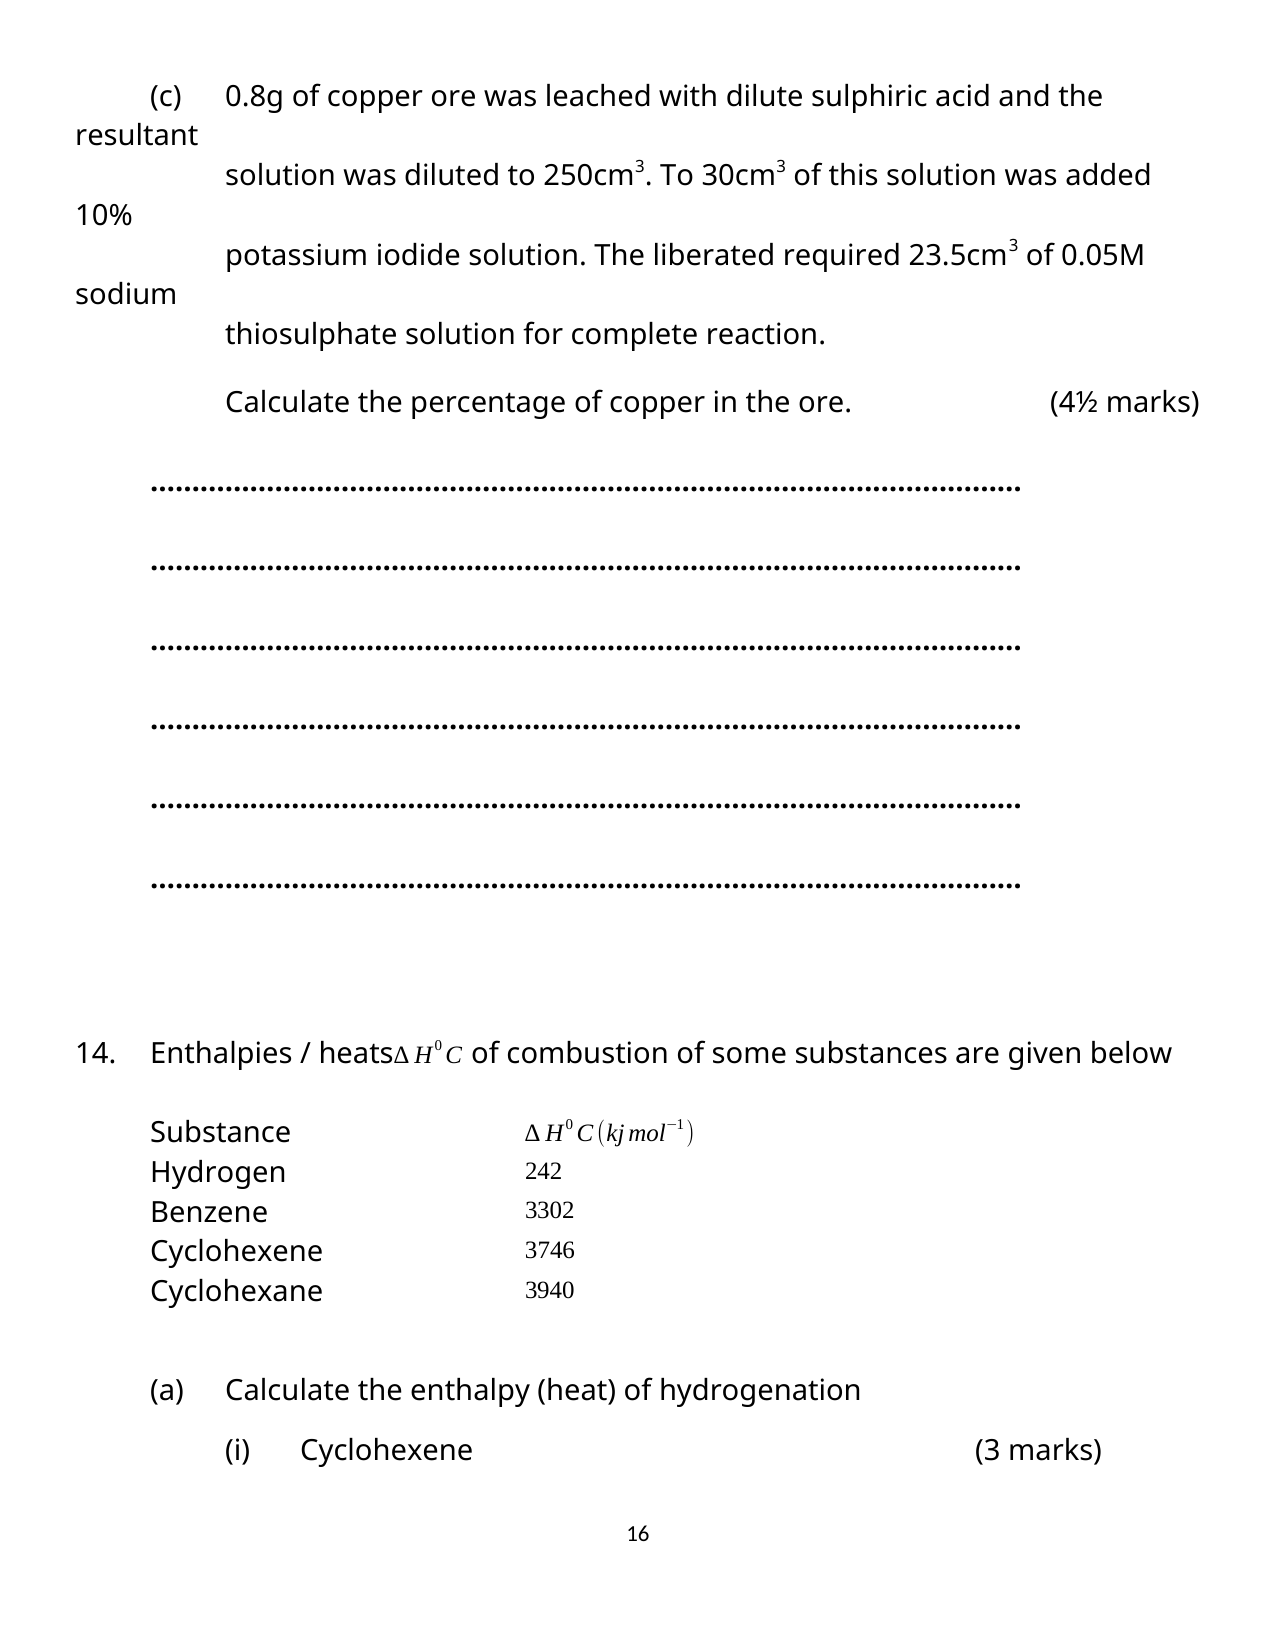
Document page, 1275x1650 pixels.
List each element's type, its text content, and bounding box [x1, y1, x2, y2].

text Calculate the percentage of copper in the ore. (4½ marks) [75, 381, 1200, 421]
text Cyclohexene [150, 1231, 1200, 1270]
text …………………………………………………………………………………………… [75, 778, 1200, 817]
text …………………………………………………………………………………………… [75, 460, 1200, 500]
text (a) Calculate the enthalpy (heat) of hydrogenation [75, 1369, 1200, 1409]
text potassium iodide solution. The liberated required 23.5cm3 of 0.05M sodium [75, 234, 1200, 313]
text …………………………………………………………………………………………… [75, 857, 1200, 897]
text (c) 0.8g of copper ore was leached with dilute sulphiric acid and the resultant [75, 75, 1200, 154]
text …………………………………………………………………………………………… [75, 539, 1200, 579]
text solution was diluted to 250cm3. To 30cm3 of this solution was added 10% [75, 154, 1200, 234]
text Substance [75, 1112, 1200, 1151]
text thiosulphate solution for complete reaction. [75, 313, 1200, 353]
text Hydrogen [75, 1151, 1200, 1191]
text …………………………………………………………………………………………… [75, 698, 1200, 738]
text (i) Cyclohexene (3 marks) [75, 1429, 1200, 1469]
text Benzene [150, 1191, 1200, 1231]
text 14. Enthalpies / heats of combustion of some substances are given below [75, 1032, 1200, 1072]
text …………………………………………………………………………………………… [75, 619, 1200, 659]
text Cyclohexane [150, 1270, 1200, 1310]
